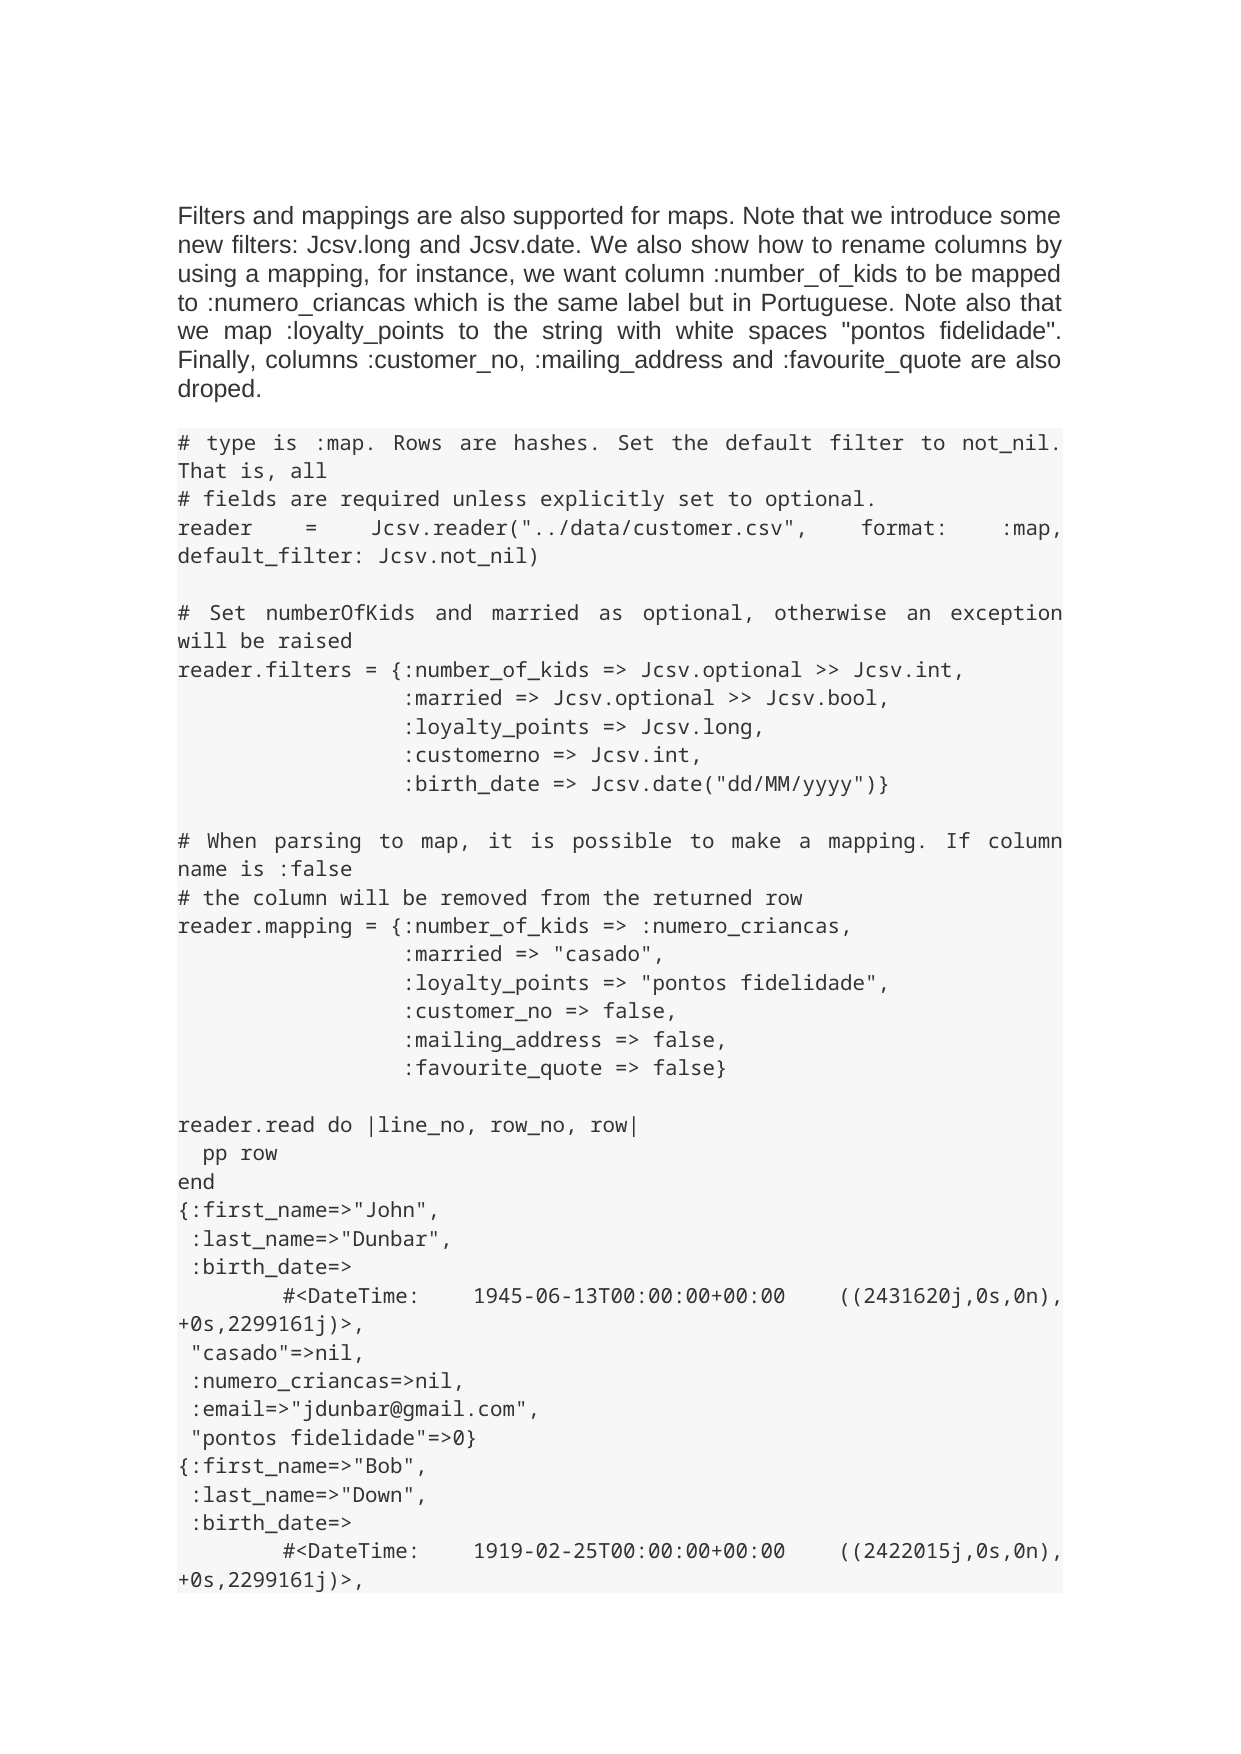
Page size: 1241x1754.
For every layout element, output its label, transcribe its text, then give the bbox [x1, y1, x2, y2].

text # Set numberOfKids and married as optional, otherwise an exception will be raised [177, 598, 1063, 655]
text :mailing_address => false, [177, 1025, 1063, 1053]
text pp row [177, 1138, 1063, 1167]
text reader.filters = {:number_of_kids => Jcsv.optional >> Jcsv.int, [177, 655, 1063, 683]
text :last_name=>"Down", [177, 1480, 1063, 1508]
text #<DateTime: 1919-02-25T00:00:00+00:00 ((2422015j,0s,0n),+0s,2299161j)>, [177, 1537, 1063, 1593]
text reader = Jcsv.reader("../data/customer.csv", format: :map, default_filter: Jcsv.not_nil) [177, 513, 1063, 570]
text :email=>"jdunbar@gmail.com", [177, 1394, 1063, 1423]
text reader.read do |line_no, row_no, row| [177, 1110, 1063, 1138]
text :loyalty_points => Jcsv.long, [177, 712, 1063, 740]
text :loyalty_points => "pontos fidelidade", [177, 968, 1063, 996]
text :last_name=>"Dunbar", [177, 1224, 1063, 1252]
text # When parsing to map, it is possible to make a mapping. If column name is :false [177, 826, 1063, 883]
text reader.mapping = {:number_of_kids => :numero_criancas, [177, 911, 1063, 939]
text :birth_date => Jcsv.date("dd/MM/yyyy")} [177, 769, 1063, 797]
text :married => "casado", [177, 939, 1063, 968]
text :birth_date=> [177, 1508, 1063, 1537]
text # fields are required unless explicitly set to optional. [177, 484, 1063, 513]
text :birth_date=> [177, 1252, 1063, 1281]
text # the column will be removed from the returned row [177, 883, 1063, 911]
text end [177, 1167, 1063, 1195]
text # type is :map. Rows are hashes. Set the default filter to not_nil. That is, all [177, 428, 1063, 484]
text "pontos fidelidade"=>0} [177, 1423, 1063, 1451]
text Filters and mappings are also supported for maps. Note that we introduce some new filters: Jcsv.long and Jcsv.date. We also show how to rename columns by using a mapping, for instance, we want column :number_of_kids to be mapped to :numero_criancas which is the same label but in Portuguese. Note also that we map :loyalty_points to the string with white spaces "pontos fidelidade". Finally, columns :customer_no, :mailing_address and :favourite_quote are also droped. [177, 201, 1063, 403]
text :married => Jcsv.optional >> Jcsv.bool, [177, 683, 1063, 712]
text :customerno => Jcsv.int, [177, 740, 1063, 769]
text :favourite_quote => false} [177, 1053, 1063, 1082]
text "casado"=>nil, [177, 1338, 1063, 1366]
text #<DateTime: 1945-06-13T00:00:00+00:00 ((2431620j,0s,0n),+0s,2299161j)>, [177, 1281, 1063, 1338]
text :numero_criancas=>nil, [177, 1366, 1063, 1394]
text {:first_name=>"John", [177, 1195, 1063, 1224]
text {:first_name=>"Bob", [177, 1451, 1063, 1480]
text :customer_no => false, [177, 996, 1063, 1025]
